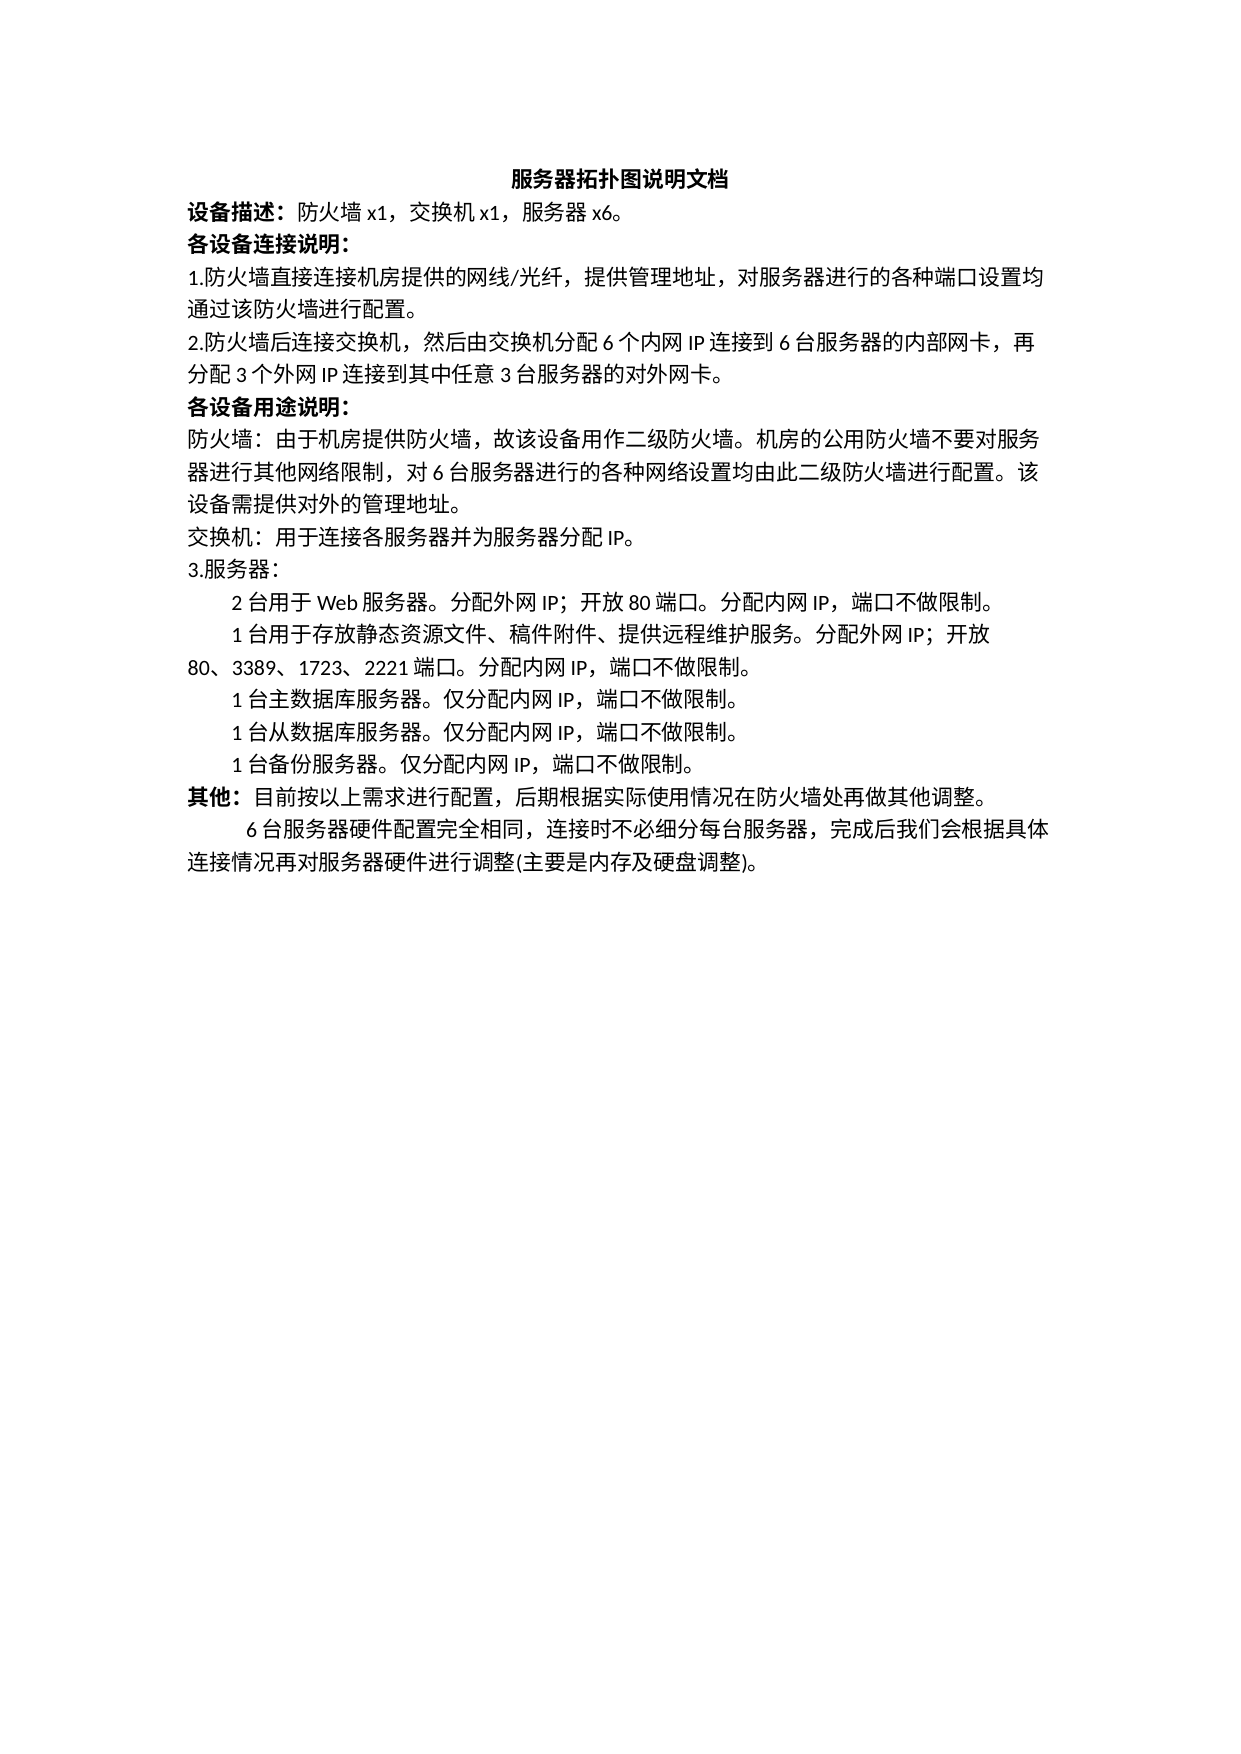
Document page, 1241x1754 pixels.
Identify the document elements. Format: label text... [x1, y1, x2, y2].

text 2台用于Web服务器。分配外网IP；开放80端口。分配内网IP，端口不做限制。 [187, 584, 1053, 617]
text 1台用于存放静态资源文件、稿件附件、提供远程维护服务。分配外网IP；开放80、3389、1723、2221端口。分配内网IP，端口不做限制。 [187, 617, 1053, 682]
text 1台备份服务器。仅分配内网IP，端口不做限制。 [187, 747, 1053, 779]
text 设备描述：防火墙x1，交换机x1，服务器x6。 [187, 194, 1053, 227]
text 1台主数据库服务器。仅分配内网IP，端口不做限制。 [187, 682, 1053, 714]
text 1.防火墙直接连接机房提供的网线/光纤，提供管理地址，对服务器进行的各种端口设置均通过该防火墙进行配置。 [187, 259, 1053, 324]
text 其他：目前按以上需求进行配置，后期根据实际使用情况在防火墙处再做其他调整。 [187, 779, 1053, 812]
text 3.服务器： [187, 552, 1053, 584]
text 防火墙：由于机房提供防火墙，故该设备用作二级防火墙。机房的公用防火墙不要对服务器进行其他网络限制，对6台服务器进行的各种网络设置均由此二级防火墙进行配置。该设备需提供对外的管理地址。 [187, 422, 1053, 519]
text 2.防火墙后连接交换机，然后由交换机分配6个内网IP连接到6台服务器的内部网卡，再分配3个外网IP连接到其中任意3台服务器的对外网卡。 [187, 324, 1053, 389]
text 6台服务器硬件配置完全相同，连接时不必细分每台服务器，完成后我们会根据具体连接情况再对服务器硬件进行调整(主要是内存及硬盘调整)。 [187, 812, 1053, 877]
text 1台从数据库服务器。仅分配内网IP，端口不做限制。 [187, 714, 1053, 747]
text 各设备连接说明： [187, 227, 1053, 259]
text 交换机：用于连接各服务器并为服务器分配IP。 [187, 519, 1053, 552]
text 服务器拓扑图说明文档 [187, 162, 1053, 194]
text 各设备用途说明： [187, 389, 1053, 422]
